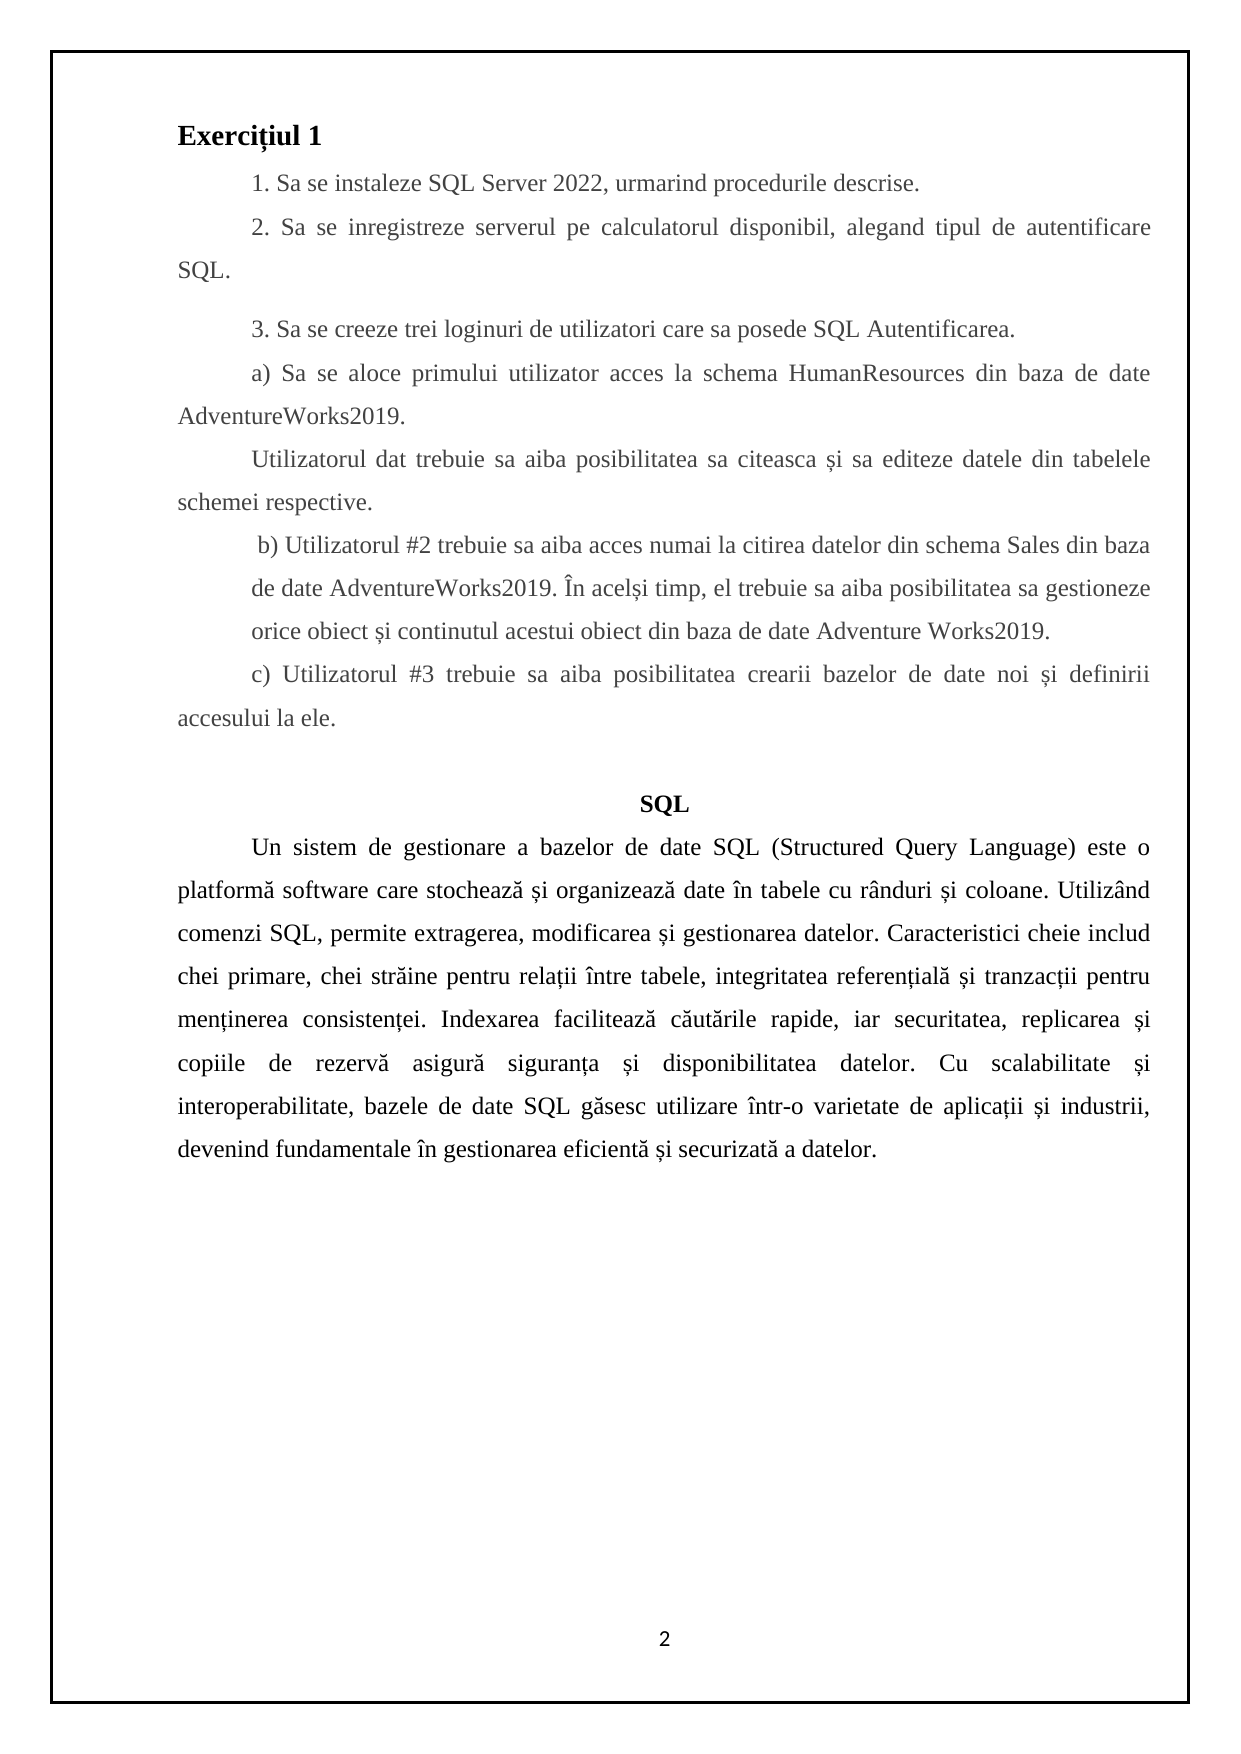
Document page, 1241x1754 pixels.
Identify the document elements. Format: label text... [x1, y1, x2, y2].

text 3. Sa se creeze trei loginuri de utilizatori care sa posede SQL Autentificarea. [177, 314, 1152, 343]
text a) Sa se aloce primului utilizator acces la schema HumanResources din baza de date AdventureWorks2019. [177, 358, 1152, 429]
text b) Utilizatorul #2 trebuie sa aiba acces numai la citirea datelor din schema Sales din baza de date AdventureWorks2019. În acelși timp, el trebuie sa aiba posibilitatea sa gestioneze orice obiect și continutul acestui obiect din baza de date Adventure Works2019. [251, 530, 1152, 645]
text 1. Sa se instaleze SQL Server 2022, urmarind procedurile descrise. [177, 168, 1152, 197]
text 2. Sa se inregistreze serverul pe calculatorul disponibil, alegand tipul de autentificare SQL. [177, 212, 1152, 283]
text Exercițiul 1 [177, 118, 1152, 152]
text c) Utilizatorul #3 trebuie sa aiba posibilitatea crearii bazelor de date noi și definirii accesului la ele. [177, 659, 1152, 731]
text SQL [177, 789, 1152, 818]
text Utilizatorul dat trebuie sa aiba posibilitatea sa citeasca și sa editeze datele din tabelele schemei respective. [177, 444, 1152, 516]
text Un sistem de gestionare a bazelor de date SQL (Structured Query Language) este o platformă software care stochează și organizează date în tabele cu rânduri și coloane. Utilizând comenzi SQL, permite extragerea, modificarea și gestionarea datelor. Caracteristici cheie includ chei primare, chei străine pentru relații între tabele, integritatea referențială și tranzacții pentru menținerea consistenței. Indexarea facilitează căutările rapide, iar securitatea, replicarea și copiile de rezervă asigură siguranța și disponibilitatea datelor. Cu scalabilitate și interoperabilitate, bazele de date SQL găsesc utilizare într-o varietate de aplicații și industrii, devenind fundamentale în gestionarea eficientă și securizată a datelor. [177, 832, 1152, 1163]
